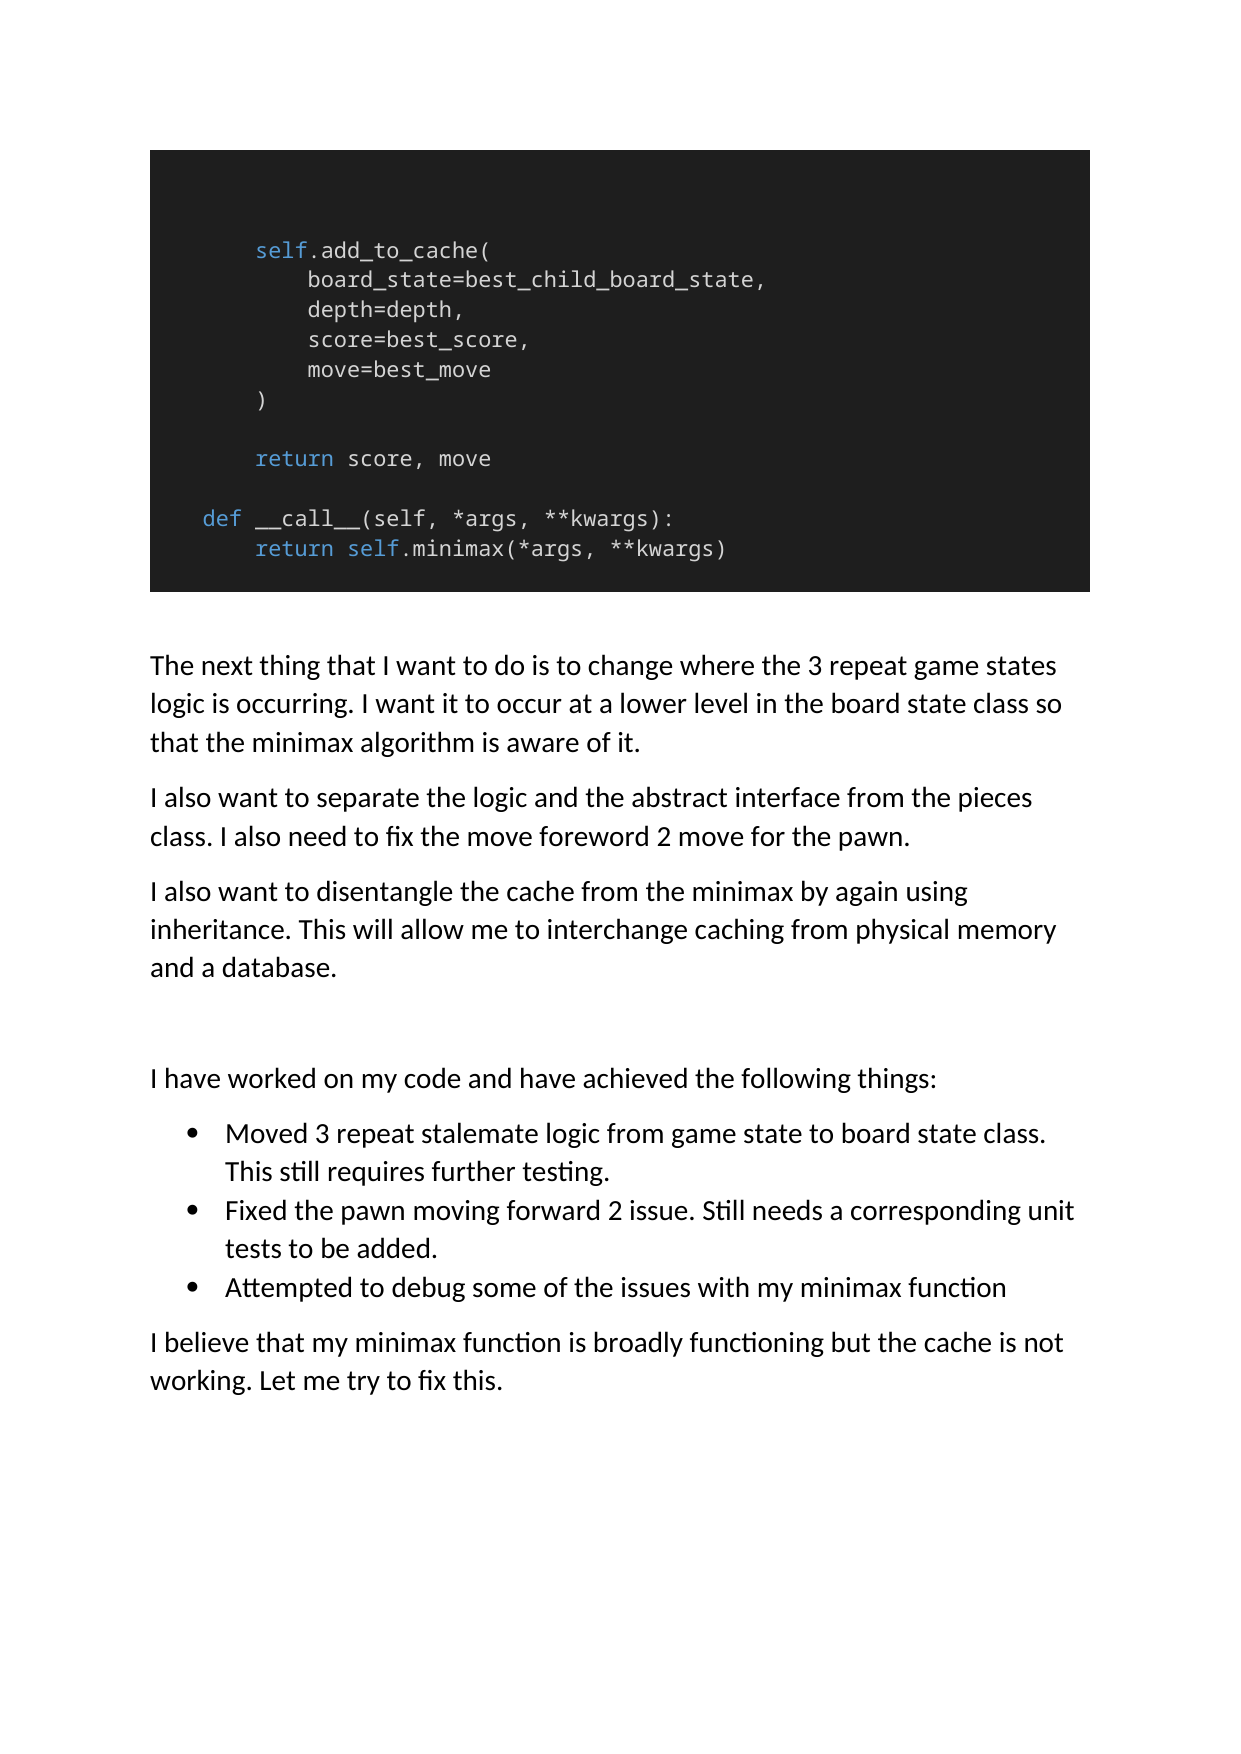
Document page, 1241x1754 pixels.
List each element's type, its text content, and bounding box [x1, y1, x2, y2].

text def __call__(self, *args, **kwargs): [150, 503, 1090, 532]
list Moved 3 repeat stalemate logic from game state to board state class. This still requires further testing. [187, 1115, 1090, 1189]
text self.add_to_cache( [150, 234, 1090, 264]
text return self.minimax(*args, **kwargs) [150, 532, 1090, 562]
text The next thing that I want to do is to change where the 3 repeat game states logic is occurring. I want it to occur at a lower level in the board state class so that the minimax algorithm is aware of it. [150, 647, 1090, 760]
text I also want to separate the logic and the abstract interface from the pieces class. I also need to fix the move foreword 2 move for the pawn. [150, 779, 1090, 853]
text I also want to disentangle the cache from the minimax by again using inheritance. This will allow me to interchange caching from physical memory and a database. [150, 873, 1090, 985]
text depth=depth, [150, 294, 1090, 324]
text ) [150, 383, 1090, 413]
text score=best_score, [150, 324, 1090, 354]
text I have worked on my code and have achieved the following things: [150, 1060, 1090, 1095]
list Attempted to debug some of the issues with my minimax function [187, 1269, 1090, 1304]
text board_state=best_child_board_state, [150, 264, 1090, 294]
text return score, move [150, 443, 1090, 473]
list Fixed the pawn moving forward 2 issue. Still needs a corresponding unit tests to be added. [187, 1192, 1090, 1266]
text move=best_move [150, 354, 1090, 383]
text I believe that my minimax function is broadly functioning but the cache is not working. Let me try to fix this. [150, 1324, 1090, 1398]
